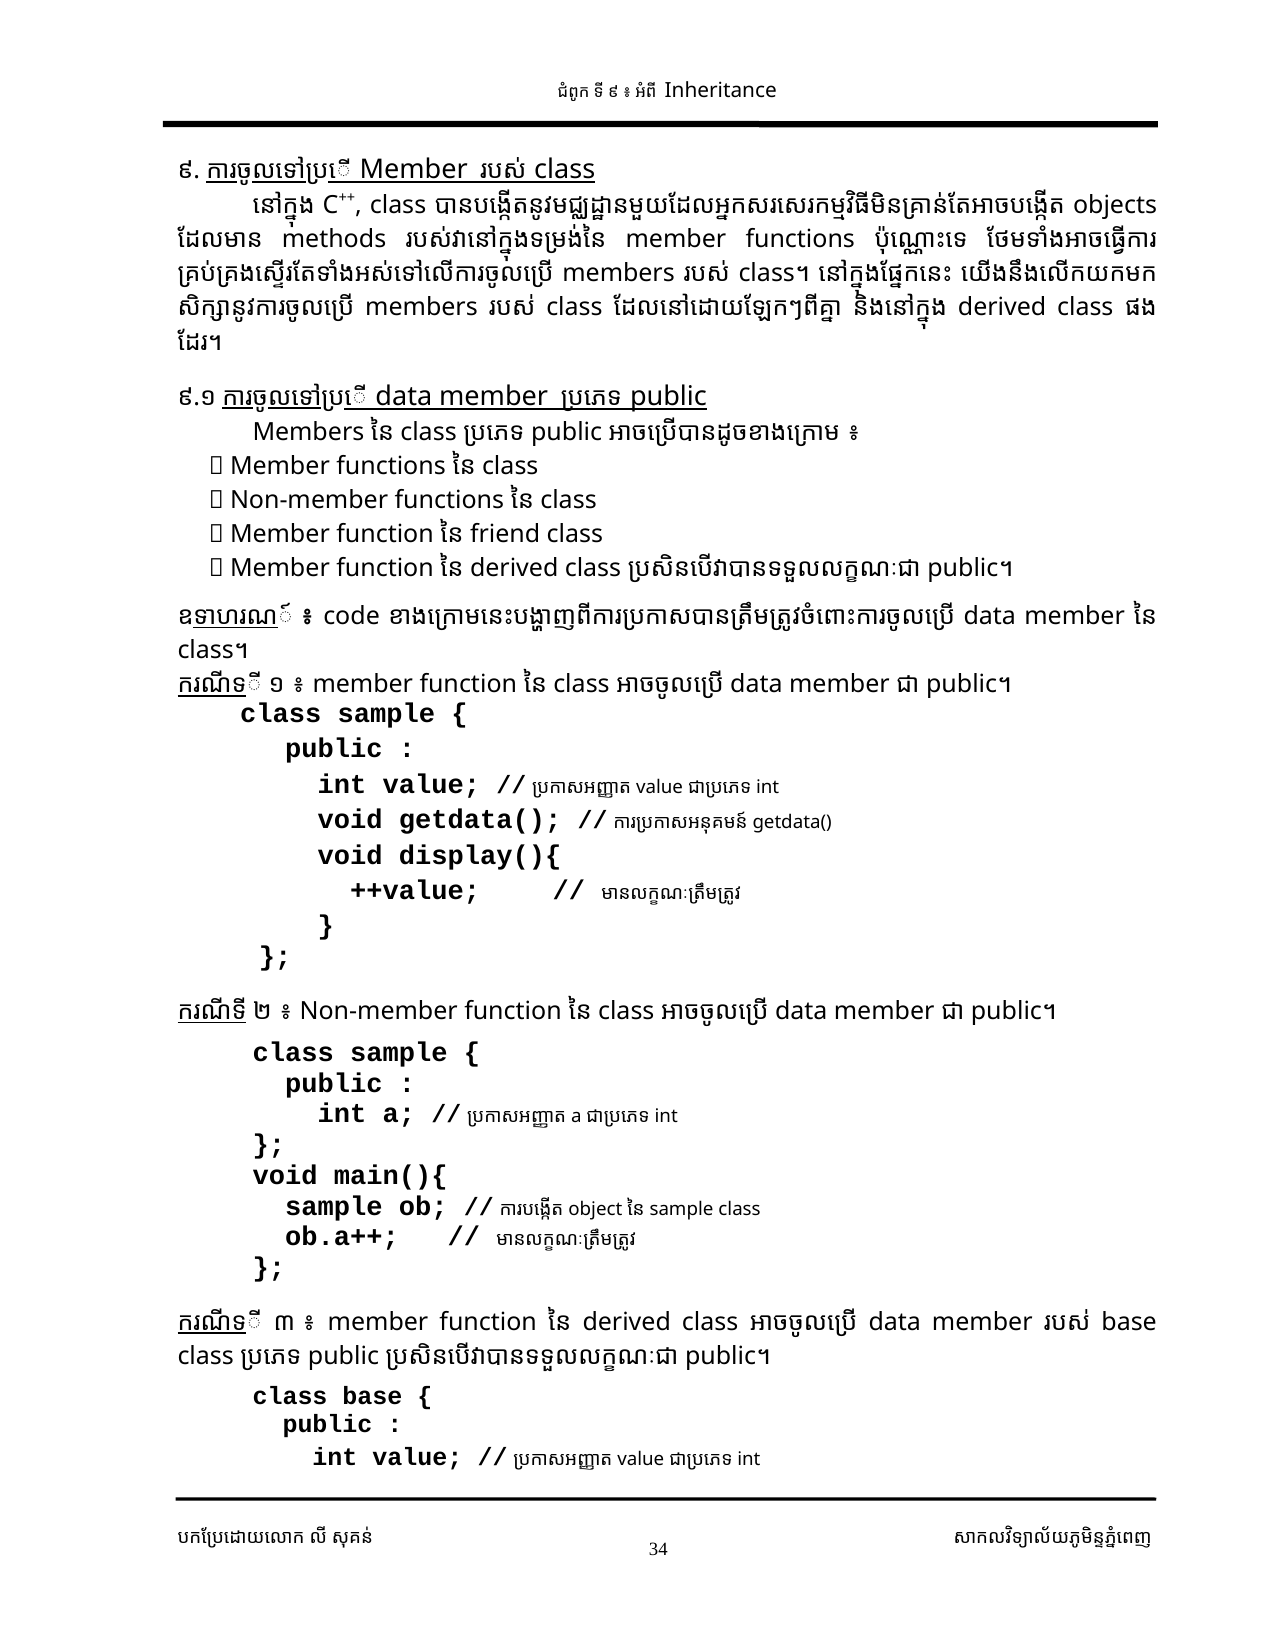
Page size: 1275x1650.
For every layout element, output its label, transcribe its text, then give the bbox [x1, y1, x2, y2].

text នៅក្នុង C++, class បានបង្កើតនូវមជ្ឈដ្ឋានមួយដែលអ្នកសរសេរកម្មវិធីមិនគ្រាន់តែអាចបង្កើត objects ដែលមាន methods របស់វានៅក្នុងទម្រង់នៃ member functions ប៉ុណ្ណោះទេ ថែមទាំងអាចធ្វើការគ្រប់គ្រងស្ទើរតែទាំងអស់ទៅលើការចូលប្រើ members របស់ class។ នៅក្នុងផ្នែកនេះ យើងនឹងលើកយកមកសិក្សានូវការចូលប្រើ members របស់ class ដែលនៅដោយឡែកៗពីគ្នា និងនៅក្នុង derived class ផងដែរ។ [177, 187, 1157, 357]
text ករណីទី ២ ៖ Non-member function នៃ class អាចចូលប្រើ data member ជា public។ [177, 993, 1157, 1027]
text }; [177, 943, 1157, 974]
text void main(){ [177, 1162, 1157, 1192]
text class base { [177, 1384, 1157, 1412]
text Members នៃ class ប្រភេទ public អាចប្រើបានដូចខាងក្រោម ៖ [177, 413, 1157, 447]
text  Member function នៃ derived class ប្រសិនបើវាបានទទួលលក្ខណៈជា public។ [177, 549, 1157, 583]
text ob.a++; // មានលក្ខណៈត្រឹមត្រូវ [177, 1223, 1157, 1254]
text }; [177, 1254, 1157, 1284]
text } [177, 912, 1157, 943]
text void display(){ [177, 842, 1157, 872]
text ៩. ការចូលទៅប្រើ Member របស់ class [177, 150, 1157, 187]
text public : [177, 1069, 1157, 1100]
text void getdata(); // ការប្រកាសអនុគមន៍ getdata() [177, 806, 1157, 837]
text }; [177, 1131, 1157, 1162]
text ករណីទី ៣ ៖ member function នៃ derived class អាចចូលប្រើ data member របស់ base class ប្រភេទ public ប្រសិនបើវាបានទទួលលក្ខណៈជា public។ [177, 1304, 1157, 1372]
text sample ob; // ការបង្កើត object នៃ sample class [177, 1192, 1157, 1223]
text ករណីទី ១ ៖ member function នៃ class អាចចូលប្រើ data member ជា public។ [177, 666, 1157, 700]
text class sample { [177, 700, 1157, 731]
text ឧទាហរណ៍ ៖ code ខាងក្រោមនេះបង្ហាញពីការប្រកាសបានត្រឹមត្រូវចំពោះការចូលប្រើ data member នៃ class។ [177, 598, 1157, 666]
text ++value; // មានលក្ខណៈត្រឹមត្រូវ [177, 877, 1157, 908]
text  Member function នៃ friend class [177, 515, 1157, 549]
text int value; // ប្រកាសអញ្ញាត value ជាប្រភេទ int [177, 771, 1157, 801]
text class sample { [177, 1039, 1157, 1069]
text public : [177, 735, 1157, 766]
text public : [177, 1412, 1157, 1440]
text ៩.១ ការចូលទៅប្រើ data member ប្រភេទ public [177, 376, 1157, 413]
text int value; // ប្រកាសអញ្ញាត value ជាប្រភេទ int [177, 1444, 1157, 1473]
text  Member functions នៃ class [177, 447, 1157, 481]
text int a; // ប្រកាសអញ្ញាត a ជាប្រភេទ int [177, 1100, 1157, 1131]
text  Non-member functions នៃ class [177, 481, 1157, 515]
